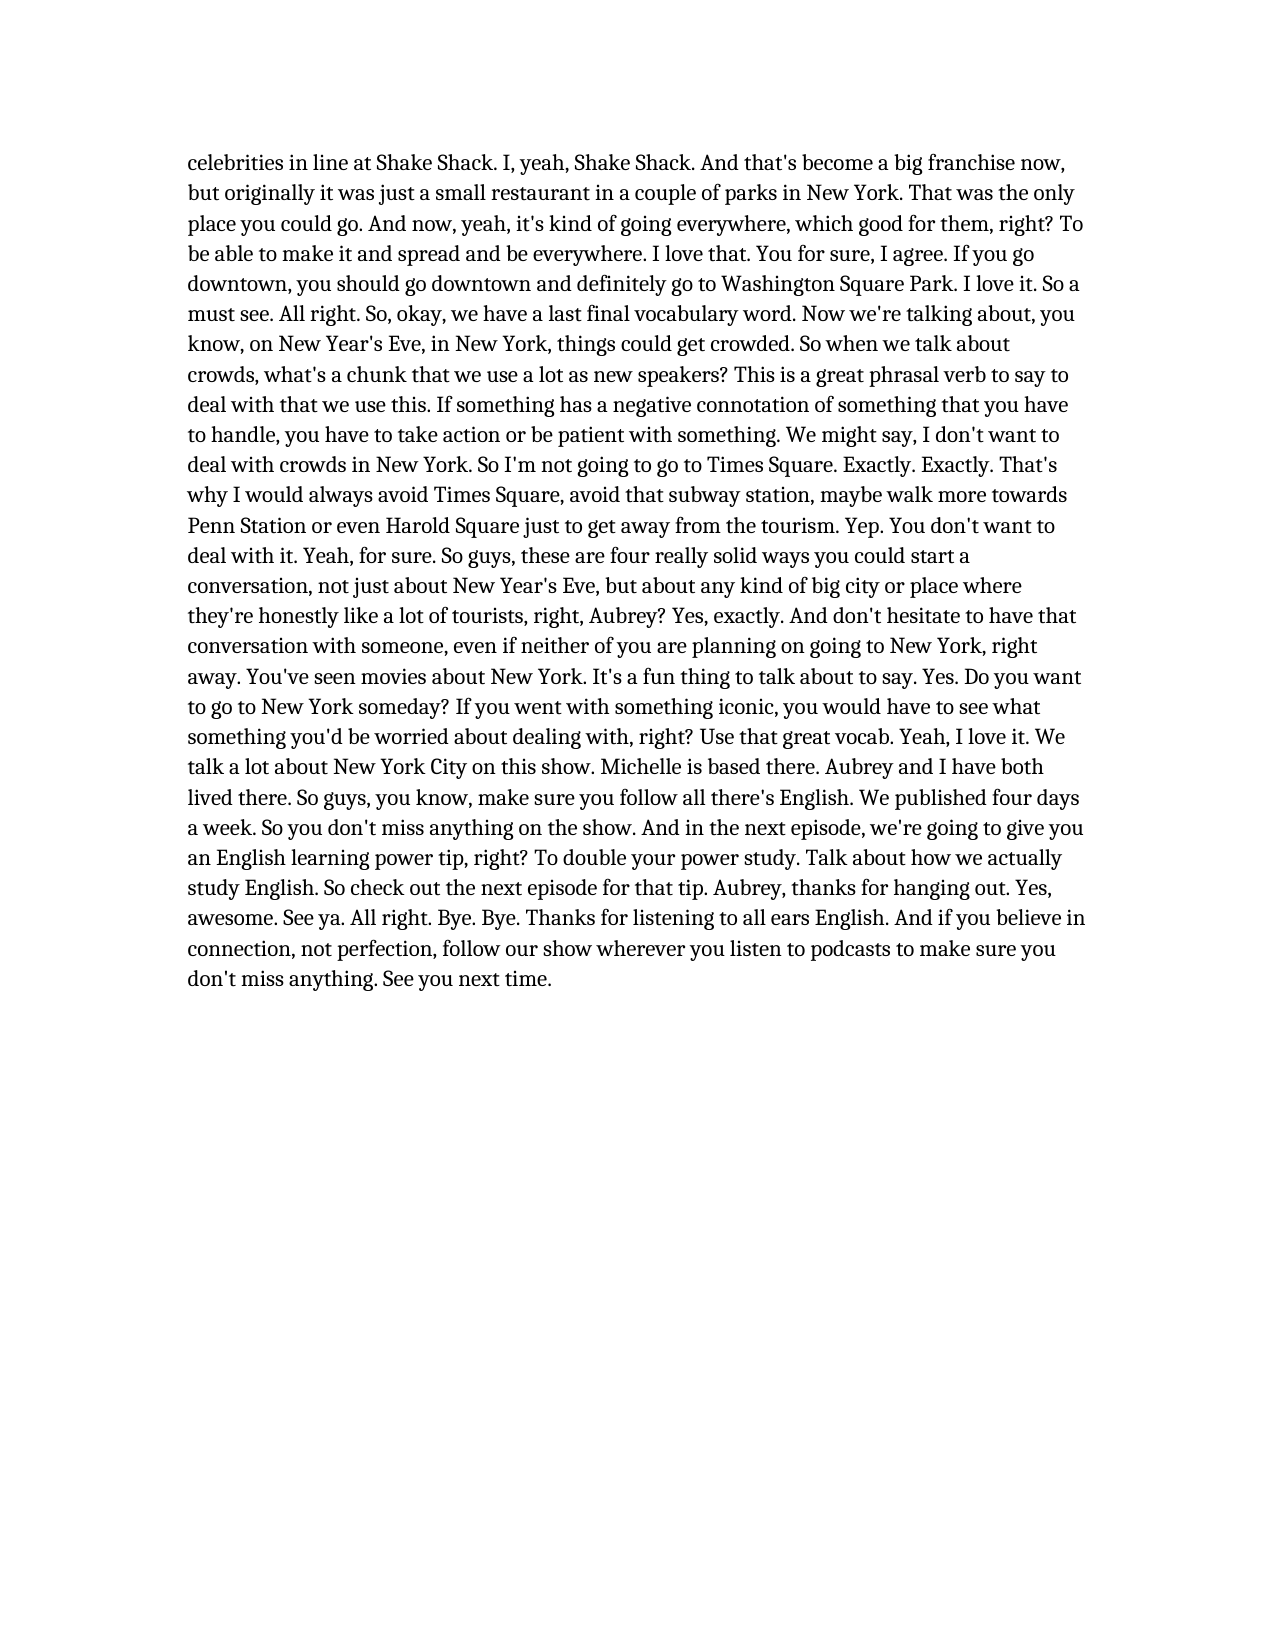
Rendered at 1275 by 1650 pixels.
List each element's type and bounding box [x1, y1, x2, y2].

text [187, 150, 1087, 992]
